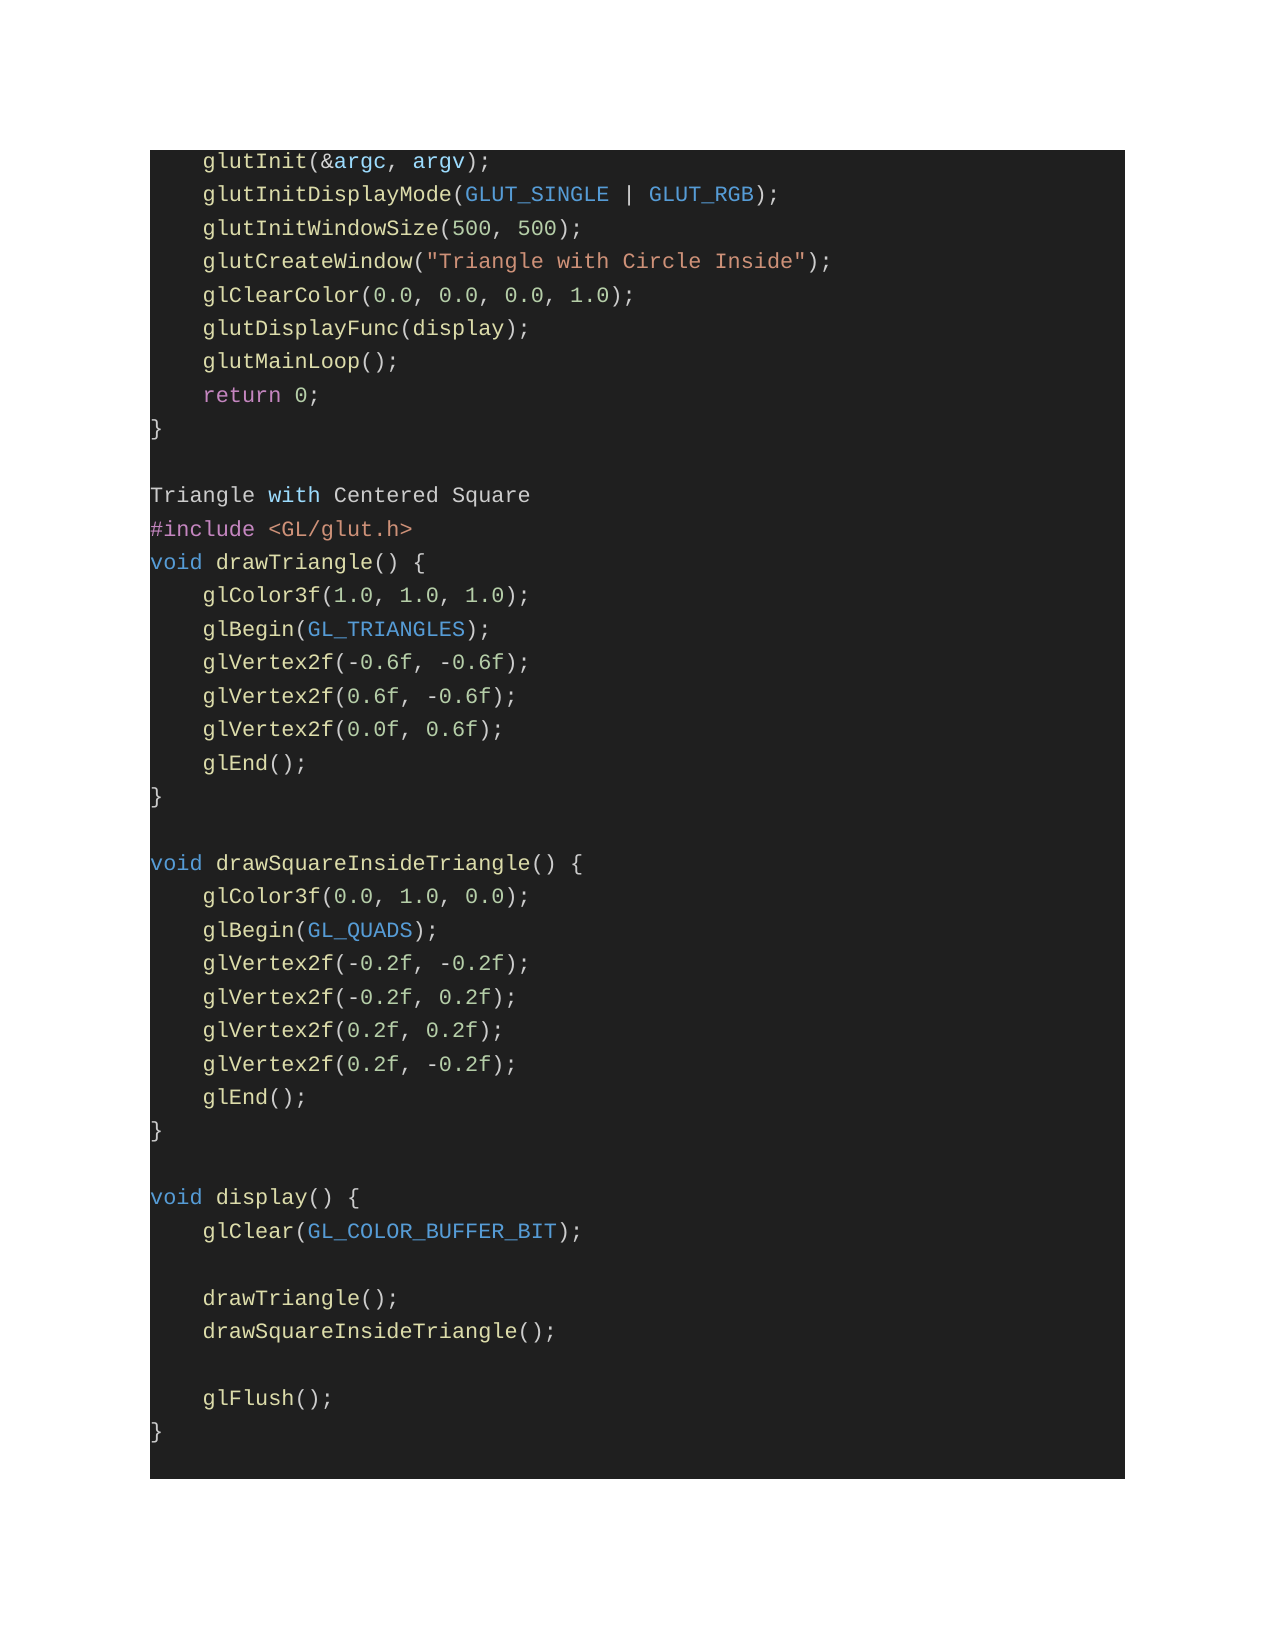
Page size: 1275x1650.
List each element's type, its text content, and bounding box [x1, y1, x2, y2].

text Triangle with Centered Square [150, 484, 1125, 509]
text drawTriangle(); [150, 1287, 1125, 1312]
text glClear(GL_COLOR_BUFFER_BIT); [150, 1220, 1125, 1245]
text glVertex2f(0.2f, 0.2f); [150, 1019, 1125, 1044]
text } [150, 1421, 1125, 1445]
text return 0; [150, 384, 1125, 409]
text glutDisplayFunc(display); [150, 317, 1125, 342]
text glVertex2f(0.2f, -0.2f); [150, 1053, 1125, 1078]
text void drawSquareInsideTriangle() { [150, 852, 1125, 877]
text } [150, 785, 1125, 810]
text glColor3f(0.0, 1.0, 0.0); [150, 886, 1125, 910]
text glVertex2f(-0.2f, 0.2f); [150, 986, 1125, 1011]
text } [150, 1120, 1125, 1144]
text glVertex2f(0.6f, -0.6f); [150, 685, 1125, 710]
text glutInitWindowSize(500, 500); [150, 217, 1125, 242]
text glBegin(GL_QUADS); [150, 919, 1125, 944]
text glutInit(&argc, argv); [150, 150, 1125, 175]
text glColor3f(1.0, 1.0, 1.0); [150, 585, 1125, 609]
text glBegin(GL_TRIANGLES); [150, 618, 1125, 643]
text drawSquareInsideTriangle(); [150, 1320, 1125, 1345]
text void drawTriangle() { [150, 551, 1125, 576]
text #include <GL/glut.h> [150, 518, 1125, 543]
text glVertex2f(-0.2f, -0.2f); [150, 952, 1125, 977]
text glutCreateWindow("Triangle with Circle Inside"); [150, 250, 1125, 275]
text glFlush(); [150, 1387, 1125, 1412]
text glutInitDisplayMode(GLUT_SINGLE | GLUT_RGB); [150, 183, 1125, 208]
text glutMainLoop(); [150, 351, 1125, 375]
text void display() { [150, 1187, 1125, 1211]
text glClearColor(0.0, 0.0, 0.0, 1.0); [150, 284, 1125, 308]
text glEnd(); [150, 752, 1125, 777]
text } [150, 417, 1125, 442]
text glVertex2f(0.0f, 0.6f); [150, 718, 1125, 743]
text glEnd(); [150, 1086, 1125, 1111]
text glVertex2f(-0.6f, -0.6f); [150, 652, 1125, 676]
